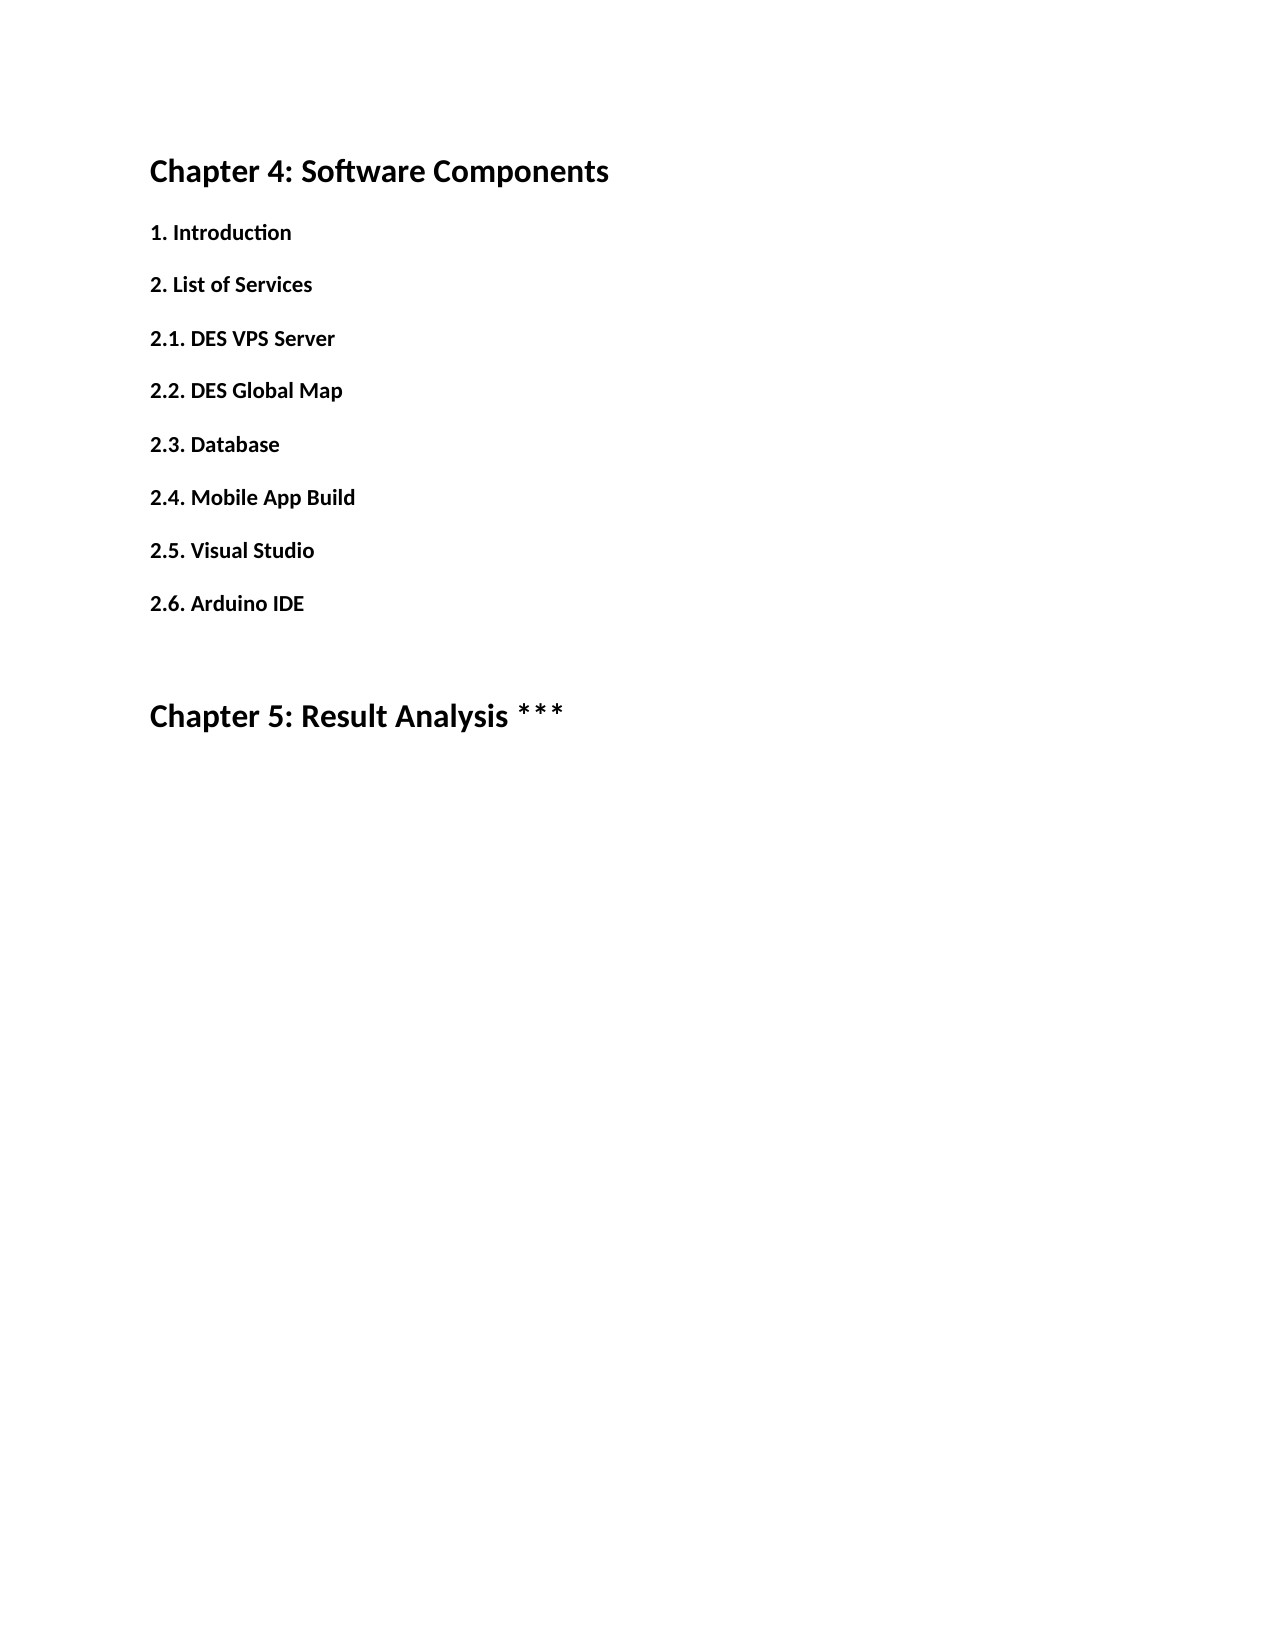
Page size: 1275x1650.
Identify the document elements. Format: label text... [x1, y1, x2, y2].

text 2.2. DES Global Map [150, 377, 1125, 405]
text 2.4. Mobile App Build [150, 483, 1125, 511]
text 2.1. DES VPS Server [150, 324, 1125, 352]
text Chapter 5: Result Analysis *** [150, 695, 1125, 736]
text 1. Introduction [150, 218, 1125, 246]
text 2. List of Services [150, 271, 1125, 299]
text Chapter 4: Software Components [150, 150, 1125, 191]
text 2.3. Database [150, 430, 1125, 458]
text 2.6. Arduino IDE [150, 589, 1125, 617]
text 2.5. Visual Studio [150, 536, 1125, 564]
